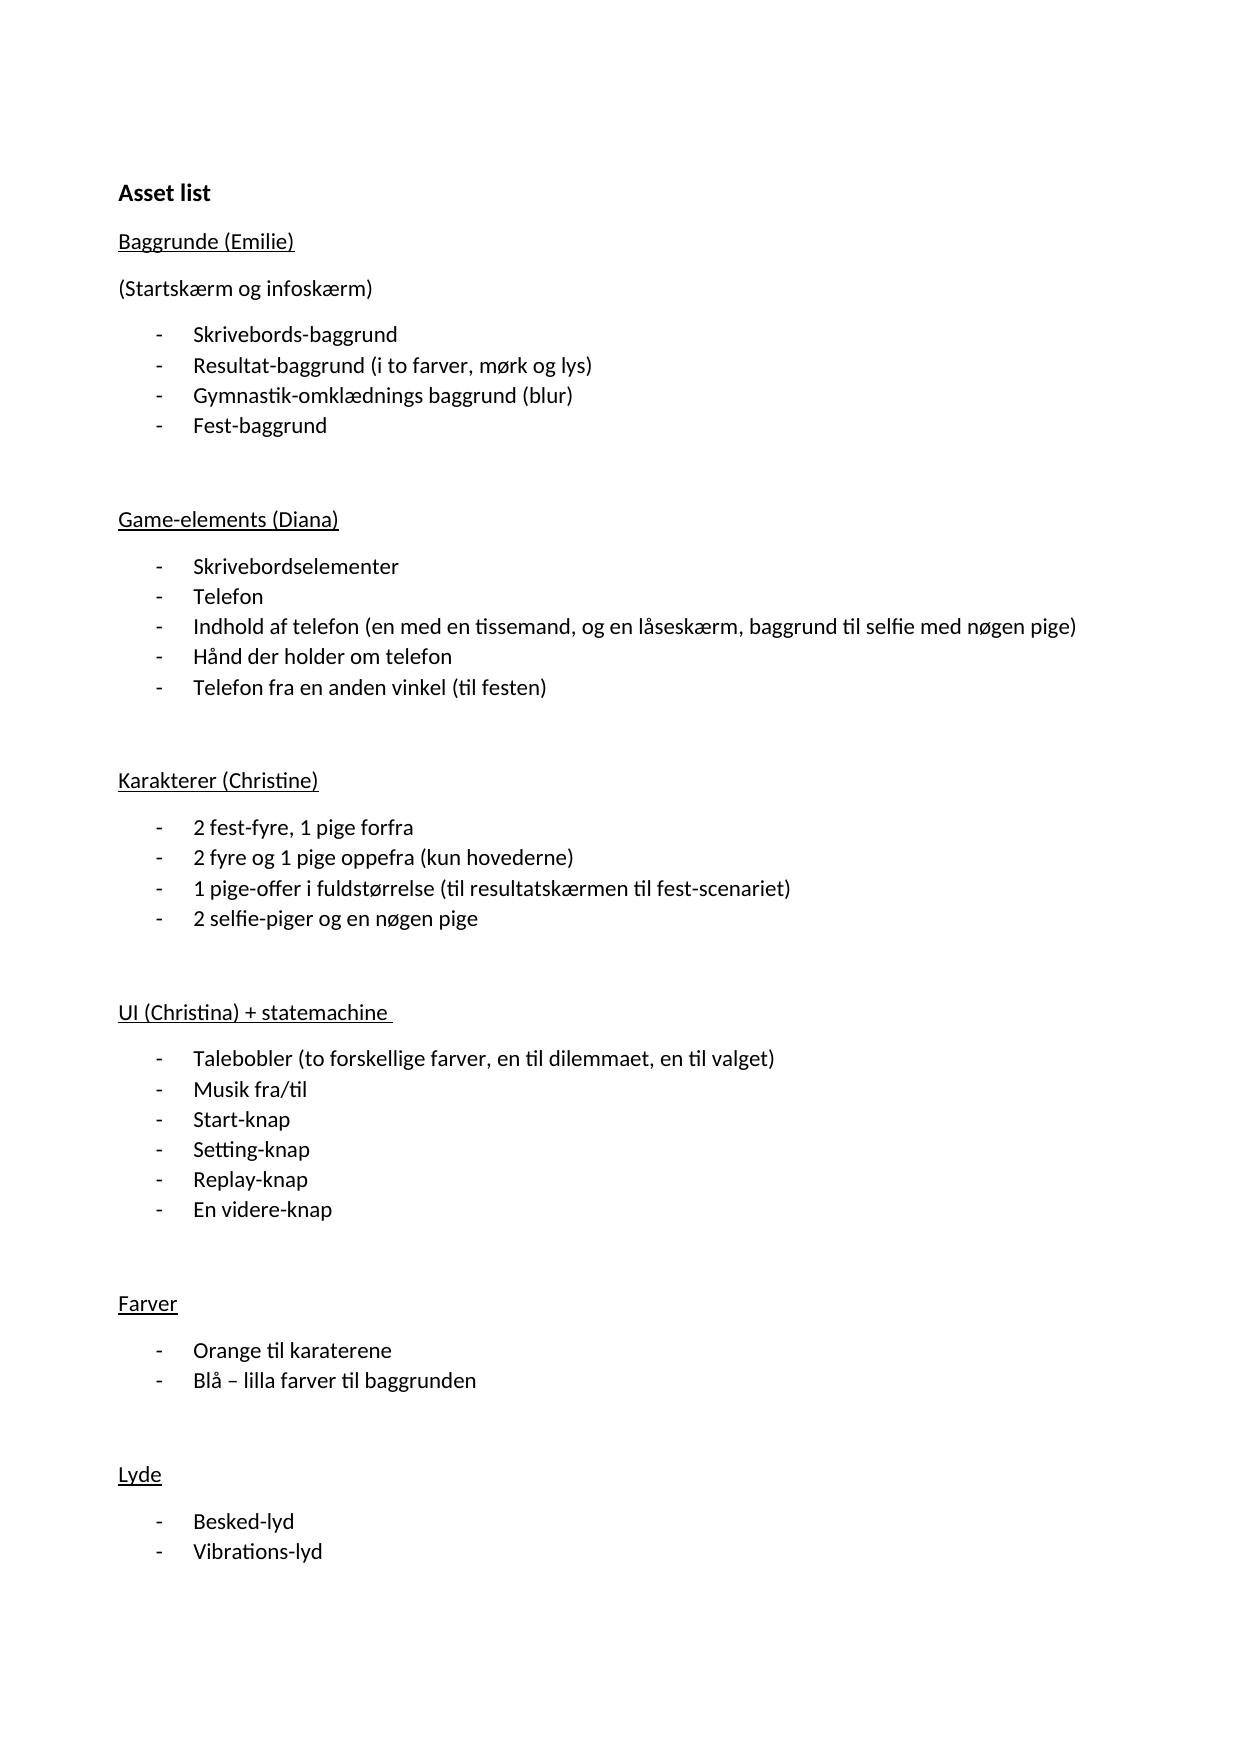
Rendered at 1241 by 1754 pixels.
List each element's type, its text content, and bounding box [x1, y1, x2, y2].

list 2 fest-fyre, 1 pige forfra [156, 813, 1122, 841]
text Game-elements (Diana) [118, 505, 1122, 533]
list Setting-knap [156, 1135, 1122, 1163]
list Telefon fra en anden vinkel (til festen) [156, 673, 1122, 701]
list Start-knap [156, 1105, 1122, 1133]
text Baggrunde (Emilie) [118, 227, 1122, 255]
text Asset list [118, 177, 1122, 208]
text UI (Christina) + statemachine [118, 998, 1122, 1026]
list Talebobler (to forskellige farver, en til dilemmaet, en til valget) [156, 1044, 1122, 1072]
list 2 fyre og 1 pige oppefra (kun hovederne) [156, 843, 1122, 871]
list Fest-baggrund [156, 411, 1122, 439]
list Resultat-baggrund (i to farver, mørk og lys) [156, 351, 1122, 379]
list 2 selfie-piger og en nøgen pige [156, 904, 1122, 932]
list Skrivebordselementer [156, 552, 1122, 580]
text Farver [118, 1289, 1122, 1317]
list Vibrations-lyd [156, 1537, 1122, 1565]
text (Startskærm og infoskærm) [118, 274, 1122, 302]
list Besked-lyd [156, 1507, 1122, 1535]
list Orange til karaterene [156, 1336, 1122, 1364]
list Blå – lilla farver til baggrunden [156, 1366, 1122, 1394]
list Telefon [156, 582, 1122, 610]
list Replay-knap [156, 1165, 1122, 1193]
list En videre-knap [156, 1196, 1122, 1223]
list Gymnastik-omklædnings baggrund (blur) [156, 381, 1122, 409]
list 1 pige-offer i fuldstørrelse (til resultatskærmen til fest-scenariet) [156, 874, 1122, 902]
text Karakterer (Christine) [118, 766, 1122, 794]
list Musik fra/til [156, 1075, 1122, 1103]
list Hånd der holder om telefon [156, 642, 1122, 670]
list Skrivebords-baggrund [156, 321, 1122, 348]
text Lyde [118, 1460, 1122, 1488]
list Indhold af telefon (en med en tissemand, og en låseskærm, baggrund til selfie med nøgen pige) [156, 612, 1122, 640]
